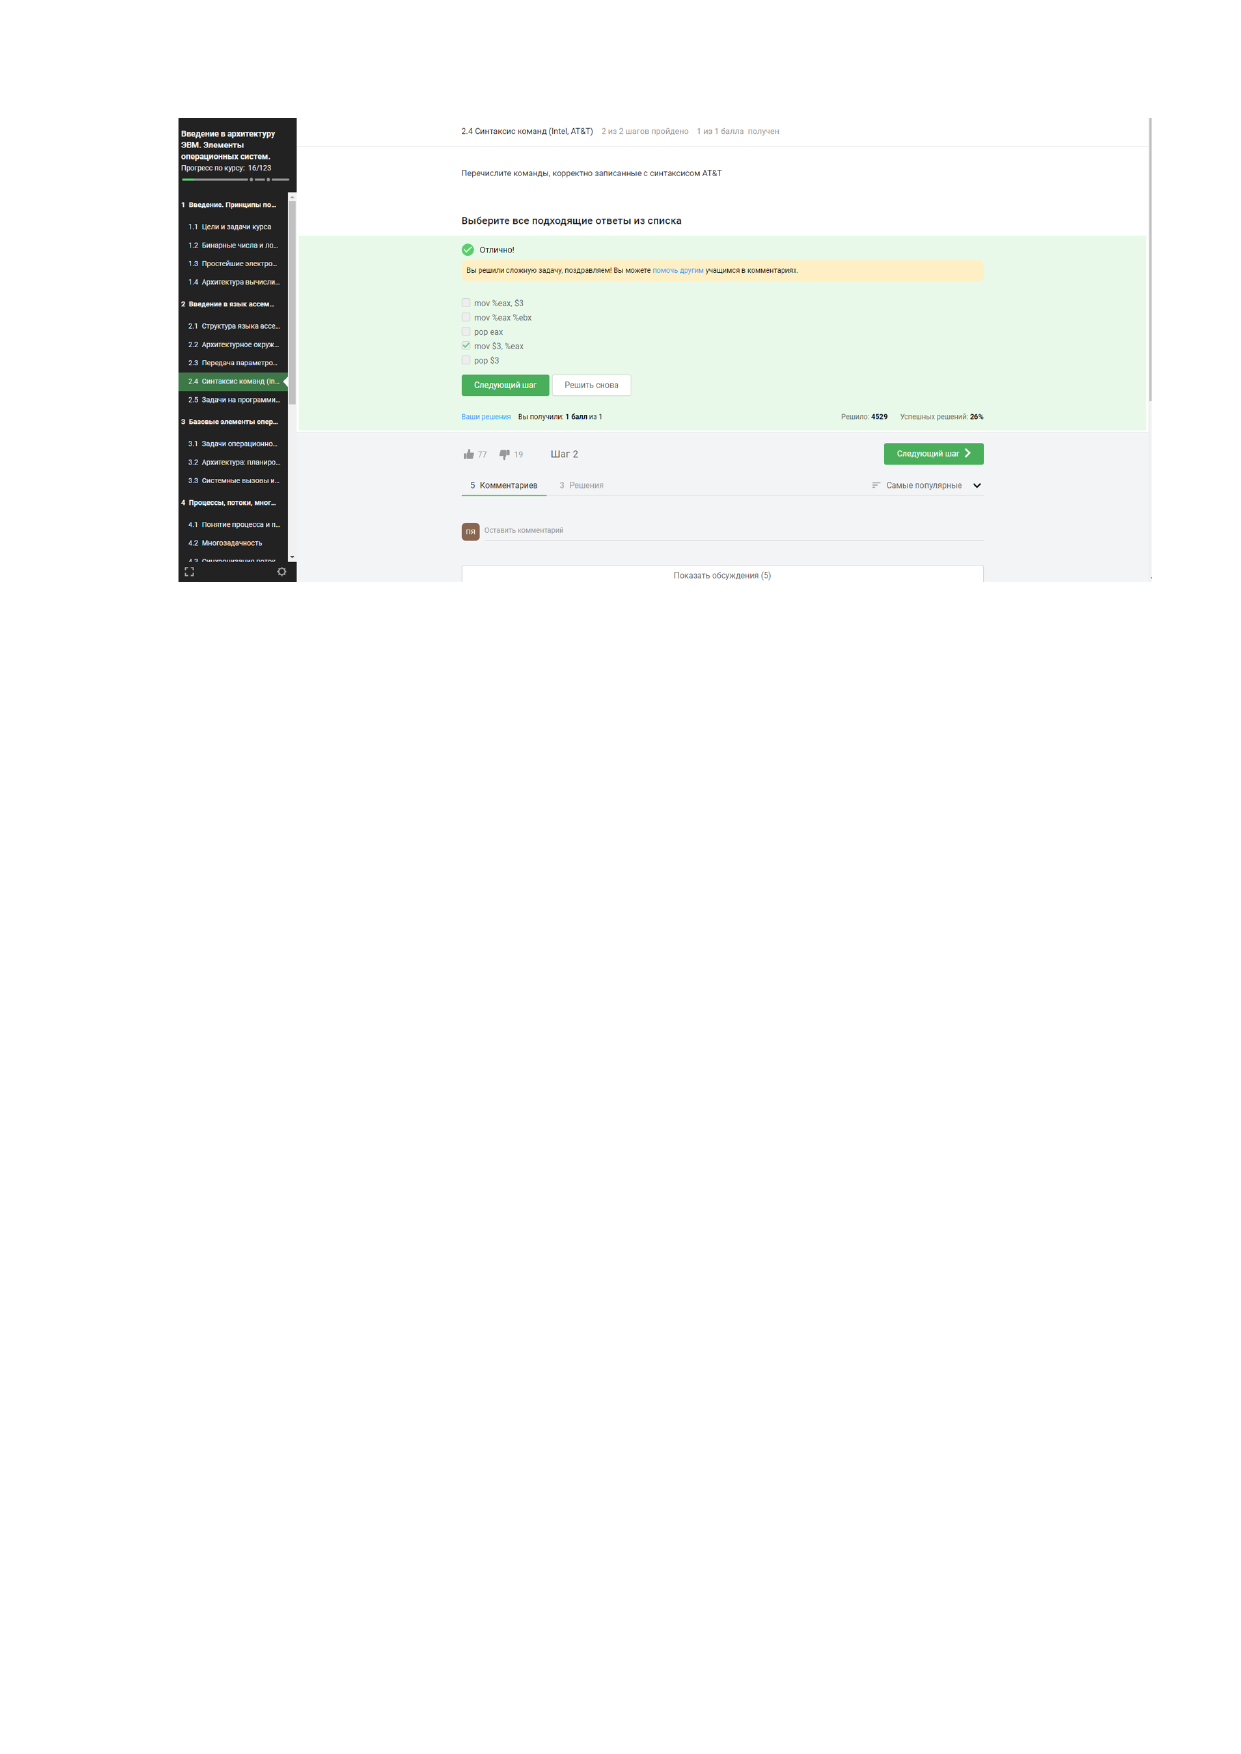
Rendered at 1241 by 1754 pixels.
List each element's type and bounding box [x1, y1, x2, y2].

picture [177, 118, 1152, 582]
